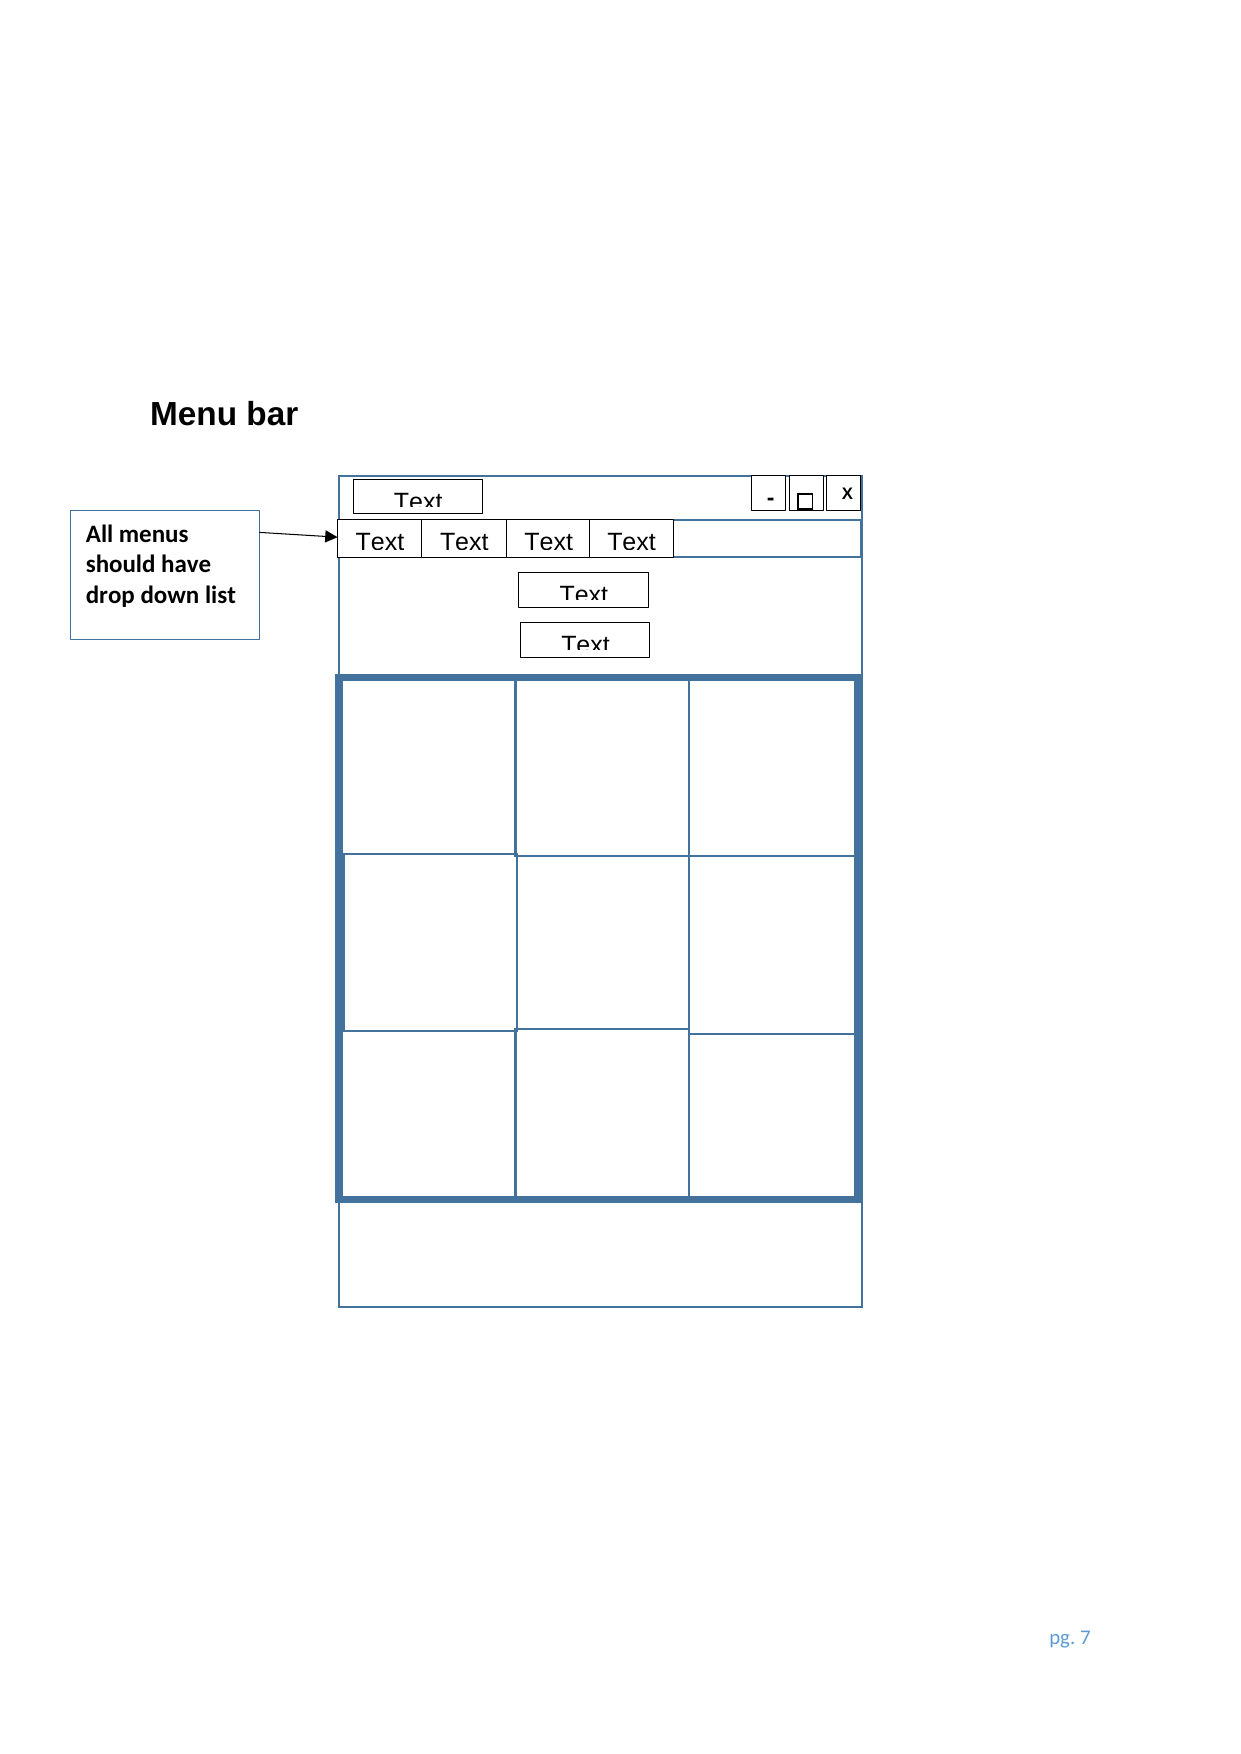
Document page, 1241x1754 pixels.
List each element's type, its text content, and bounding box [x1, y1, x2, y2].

text Menu bar [150, 394, 1090, 433]
